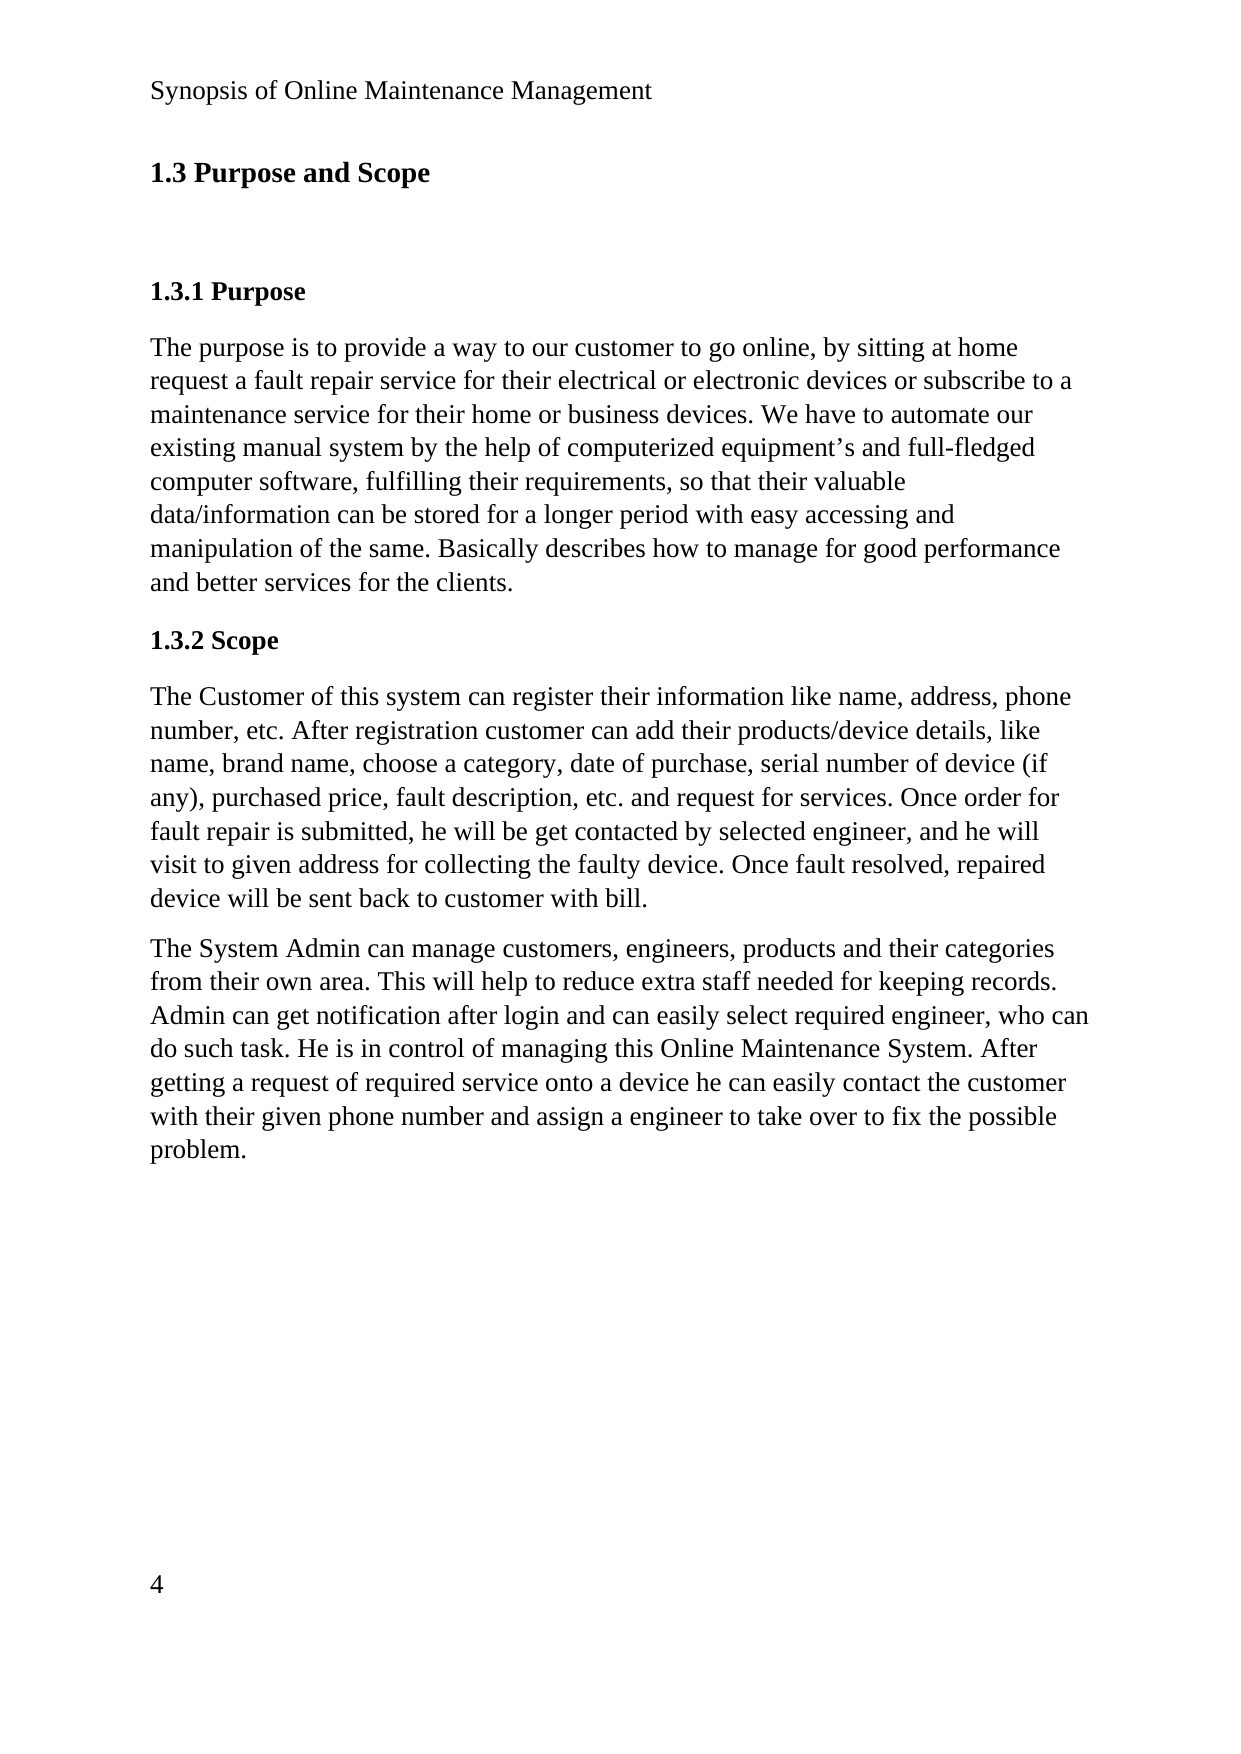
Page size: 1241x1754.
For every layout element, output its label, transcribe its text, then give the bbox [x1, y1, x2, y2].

text The System Admin can manage customers, engineers, products and their categories from their own area. This will help to reduce extra staff needed for keeping records. Admin can get notification after login and can easily select required engineer, who can do such task. He is in control of managing this Online Maintenance System. After getting a request of required service onto a device he can easily contact the customer with their given phone number and assign a engineer to take over to fix the possible problem. [150, 932, 1090, 1164]
subtitle 1.3.2 Scope [150, 624, 1090, 655]
subtitle 1.3 Purpose and Scope [150, 155, 1090, 189]
text The Customer of this system can register their information like name, address, phone number, etc. After registration customer can add their products/device details, like name, brand name, choose a category, date of purchase, serial number of device (if any), purchased price, fault description, etc. and request for services. Once order for fault repair is submitted, he will be get contacted by selected engineer, and he will visit to given address for collecting the faulty device. Once fault resolved, repaired device will be sent back to customer with bill. [150, 680, 1090, 913]
text The purpose is to provide a way to our customer to go online, by sitting at home request a fault repair service for their electrical or electronic devices or subscribe to a maintenance service for their home or business devices. We have to automate our existing manual system by the help of computerized equipment’s and full-fledged computer software, fulfilling their requirements, so that their valuable data/information can be stored for a longer period with easy accessing and manipulation of the same. Basically describes how to manage for good performance and better services for the clients. [150, 331, 1090, 597]
subtitle 1.3.1 Purpose [150, 275, 1090, 306]
